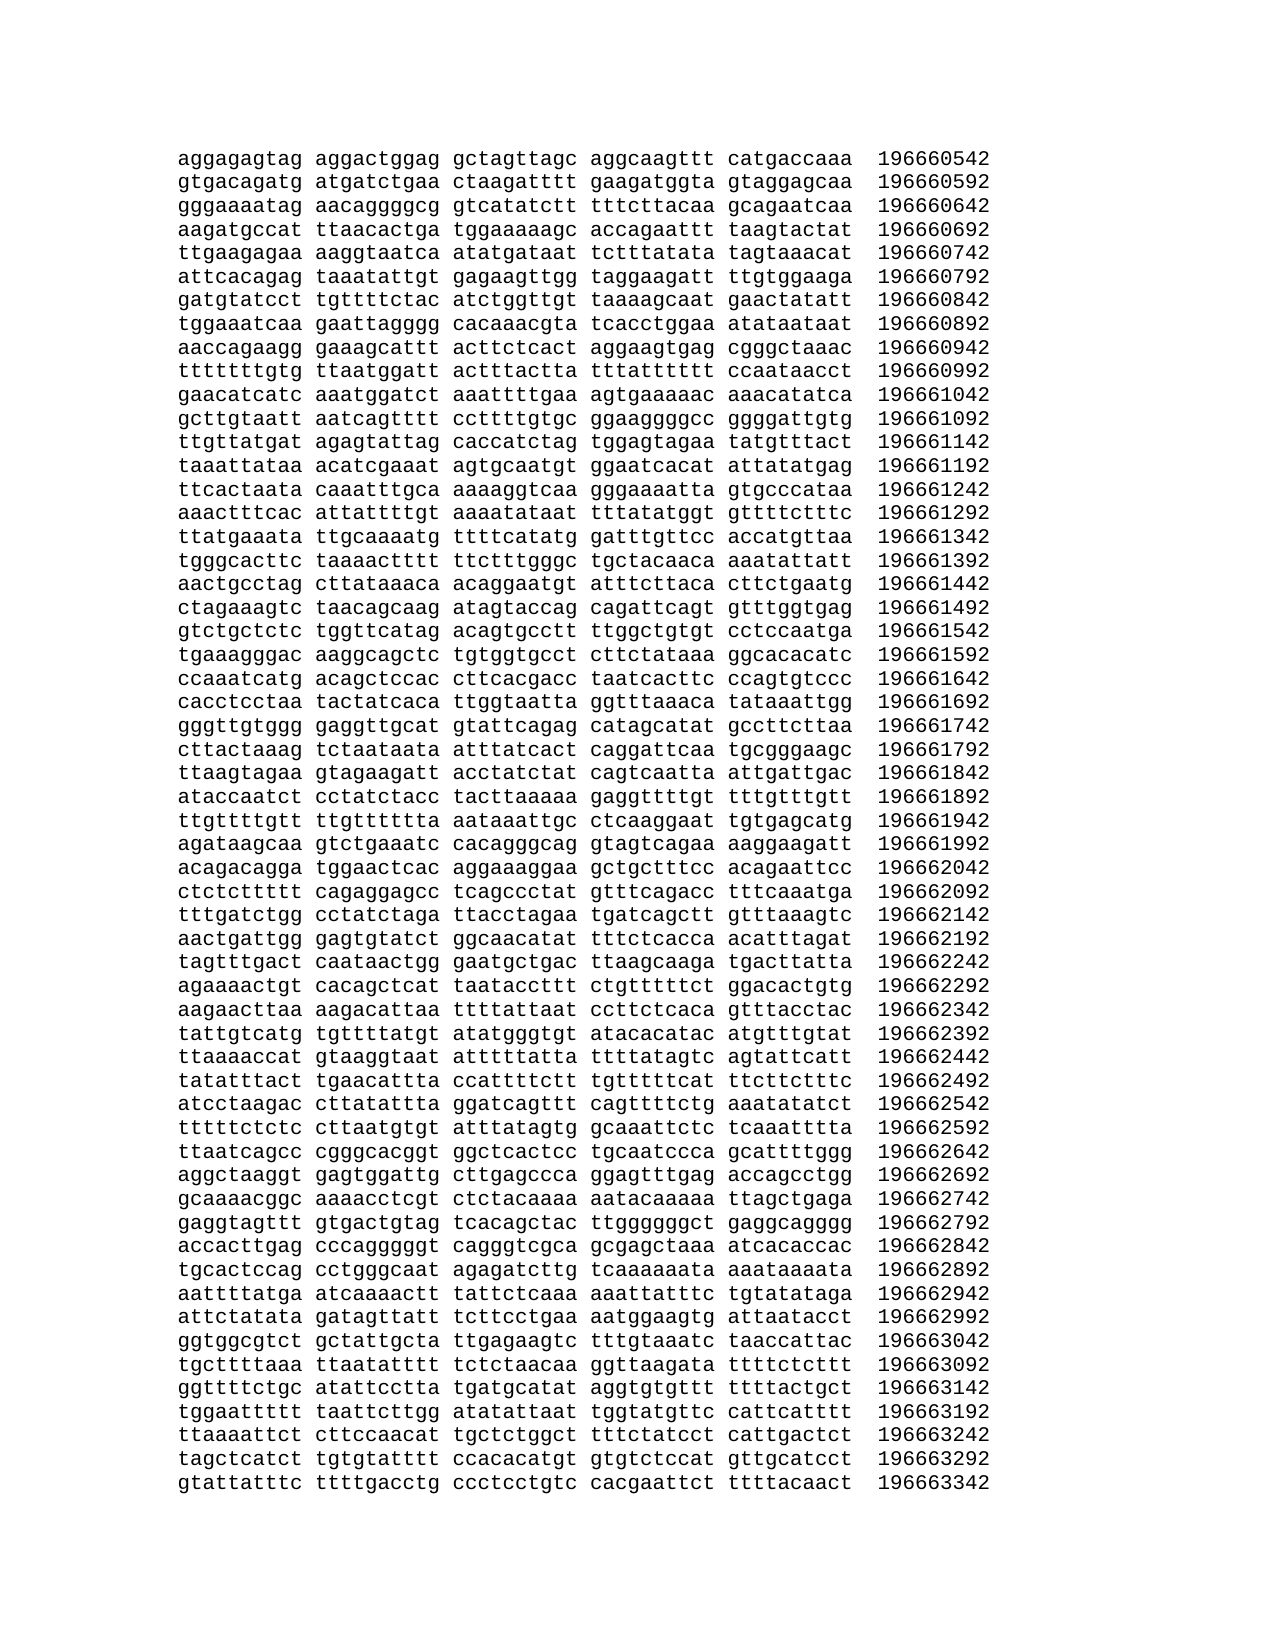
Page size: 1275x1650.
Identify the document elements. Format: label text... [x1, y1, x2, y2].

text cttactaaag tctaataata atttatcact caggattcaa tgcgggaagc 196661792 [177, 739, 1098, 762]
text ttcactaata caaatttgca aaaaggtcaa gggaaaatta gtgcccataa 196661242 [177, 479, 1098, 502]
text aagaacttaa aagacattaa ttttattaat ccttctcaca gtttacctac 196662342 [177, 999, 1098, 1022]
text accacttgag cccagggggt cagggtcgca gcgagctaaa atcacaccac 196662842 [177, 1235, 1098, 1259]
text ataccaatct cctatctacc tacttaaaaa gaggttttgt tttgtttgtt 196661892 [177, 786, 1098, 810]
text tttgatctgg cctatctaga ttacctagaa tgatcagctt gtttaaagtc 196662142 [177, 904, 1098, 928]
text gatgtatcct tgttttctac atctggttgt taaaagcaat gaactatatt 196660842 [177, 289, 1098, 313]
text gtattatttc ttttgacctg ccctcctgtc cacgaattct ttttacaact 196663342 [177, 1472, 1098, 1495]
text gcaaaacggc aaaacctcgt ctctacaaaa aatacaaaaa ttagctgaga 196662742 [177, 1188, 1098, 1212]
text ggtggcgtct gctattgcta ttgagaagtc tttgtaaatc taaccattac 196663042 [177, 1330, 1098, 1353]
text ttgttatgat agagtattag caccatctag tggagtagaa tatgtttact 196661142 [177, 431, 1098, 455]
text tggaattttt taattcttgg atatattaat tggtatgttc cattcatttt 196663192 [177, 1401, 1098, 1424]
text attctatata gatagttatt tcttcctgaa aatggaagtg attaatacct 196662992 [177, 1306, 1098, 1330]
text ggttttctgc atattcctta tgatgcatat aggtgtgttt ttttactgct 196663142 [177, 1377, 1098, 1401]
text agataagcaa gtctgaaatc cacagggcag gtagtcagaa aaggaagatt 196661992 [177, 833, 1098, 857]
text aaactttcac attattttgt aaaatataat tttatatggt gttttctttc 196661292 [177, 502, 1098, 526]
text ccaaatcatg acagctccac cttcacgacc taatcacttc ccagtgtccc 196661642 [177, 668, 1098, 691]
text tagctcatct tgtgtatttt ccacacatgt gtgtctccat gttgcatcct 196663292 [177, 1448, 1098, 1472]
text taaattataa acatcgaaat agtgcaatgt ggaatcacat attatatgag 196661192 [177, 455, 1098, 479]
text aactgattgg gagtgtatct ggcaacatat tttctcacca acatttagat 196662192 [177, 928, 1098, 952]
text tggaaatcaa gaattagggg cacaaacgta tcacctggaa atataataat 196660892 [177, 313, 1098, 337]
text tttttctctc cttaatgtgt atttatagtg gcaaattctc tcaaatttta 196662592 [177, 1117, 1098, 1141]
text ctctcttttt cagaggagcc tcagccctat gtttcagacc tttcaaatga 196662092 [177, 881, 1098, 904]
text gtgacagatg atgatctgaa ctaagatttt gaagatggta gtaggagcaa 196660592 [177, 171, 1098, 195]
text tttttttgtg ttaatggatt actttactta tttatttttt ccaataacct 196660992 [177, 360, 1098, 384]
text gaggtagttt gtgactgtag tcacagctac ttggggggct gaggcagggg 196662792 [177, 1212, 1098, 1235]
text tgcactccag cctgggcaat agagatcttg tcaaaaaata aaataaaata 196662892 [177, 1259, 1098, 1283]
text aactgcctag cttataaaca acaggaatgt atttcttaca cttctgaatg 196661442 [177, 573, 1098, 597]
text gtctgctctc tggttcatag acagtgcctt ttggctgtgt cctccaatga 196661542 [177, 621, 1098, 644]
text ttgttttgtt ttgtttttta aataaattgc ctcaaggaat tgtgagcatg 196661942 [177, 810, 1098, 833]
text attcacagag taaatattgt gagaagttgg taggaagatt ttgtggaaga 196660792 [177, 266, 1098, 289]
text tgcttttaaa ttaatatttt tctctaacaa ggttaagata ttttctcttt 196663092 [177, 1353, 1098, 1377]
text ttaatcagcc cgggcacggt ggctcactcc tgcaatccca gcattttggg 196662642 [177, 1141, 1098, 1164]
text aaccagaagg gaaagcattt acttctcact aggaagtgag cgggctaaac 196660942 [177, 337, 1098, 360]
text aggagagtag aggactggag gctagttagc aggcaagttt catgaccaaa 196660542 [177, 148, 1098, 171]
text tgggcacttc taaaactttt ttctttgggc tgctacaaca aaatattatt 196661392 [177, 549, 1098, 573]
text tattgtcatg tgttttatgt atatgggtgt atacacatac atgtttgtat 196662392 [177, 1022, 1098, 1046]
text gcttgtaatt aatcagtttt ccttttgtgc ggaaggggcc ggggattgtg 196661092 [177, 408, 1098, 431]
text ttatgaaata ttgcaaaatg ttttcatatg gatttgttcc accatgttaa 196661342 [177, 526, 1098, 549]
text aagatgccat ttaacactga tggaaaaagc accagaattt taagtactat 196660692 [177, 218, 1098, 242]
text aattttatga atcaaaactt tattctcaaa aaattatttc tgtatataga 196662942 [177, 1283, 1098, 1306]
text ttgaagagaa aaggtaatca atatgataat tctttatata tagtaaacat 196660742 [177, 242, 1098, 266]
text ttaagtagaa gtagaagatt acctatctat cagtcaatta attgattgac 196661842 [177, 762, 1098, 786]
text tagtttgact caataactgg gaatgctgac ttaagcaaga tgacttatta 196662242 [177, 952, 1098, 975]
text ttaaaaccat gtaaggtaat atttttatta ttttatagtc agtattcatt 196662442 [177, 1046, 1098, 1070]
text aggctaaggt gagtggattg cttgagccca ggagtttgag accagcctgg 196662692 [177, 1164, 1098, 1188]
text atcctaagac cttatattta ggatcagttt cagttttctg aaatatatct 196662542 [177, 1093, 1098, 1117]
text ttaaaattct cttccaacat tgctctggct tttctatcct cattgactct 196663242 [177, 1424, 1098, 1448]
text gggttgtggg gaggttgcat gtattcagag catagcatat gccttcttaa 196661742 [177, 715, 1098, 739]
text tgaaagggac aaggcagctc tgtggtgcct cttctataaa ggcacacatc 196661592 [177, 644, 1098, 668]
text tatatttact tgaacattta ccattttctt tgtttttcat ttcttctttc 196662492 [177, 1070, 1098, 1093]
text gaacatcatc aaatggatct aaattttgaa agtgaaaaac aaacatatca 196661042 [177, 384, 1098, 408]
text agaaaactgt cacagctcat taataccttt ctgtttttct ggacactgtg 196662292 [177, 975, 1098, 999]
text acagacagga tggaactcac aggaaaggaa gctgctttcc acagaattcc 196662042 [177, 857, 1098, 881]
text gggaaaatag aacaggggcg gtcatatctt tttcttacaa gcagaatcaa 196660642 [177, 195, 1098, 218]
text ctagaaagtc taacagcaag atagtaccag cagattcagt gtttggtgag 196661492 [177, 597, 1098, 621]
text cacctcctaa tactatcaca ttggtaatta ggtttaaaca tataaattgg 196661692 [177, 691, 1098, 715]
